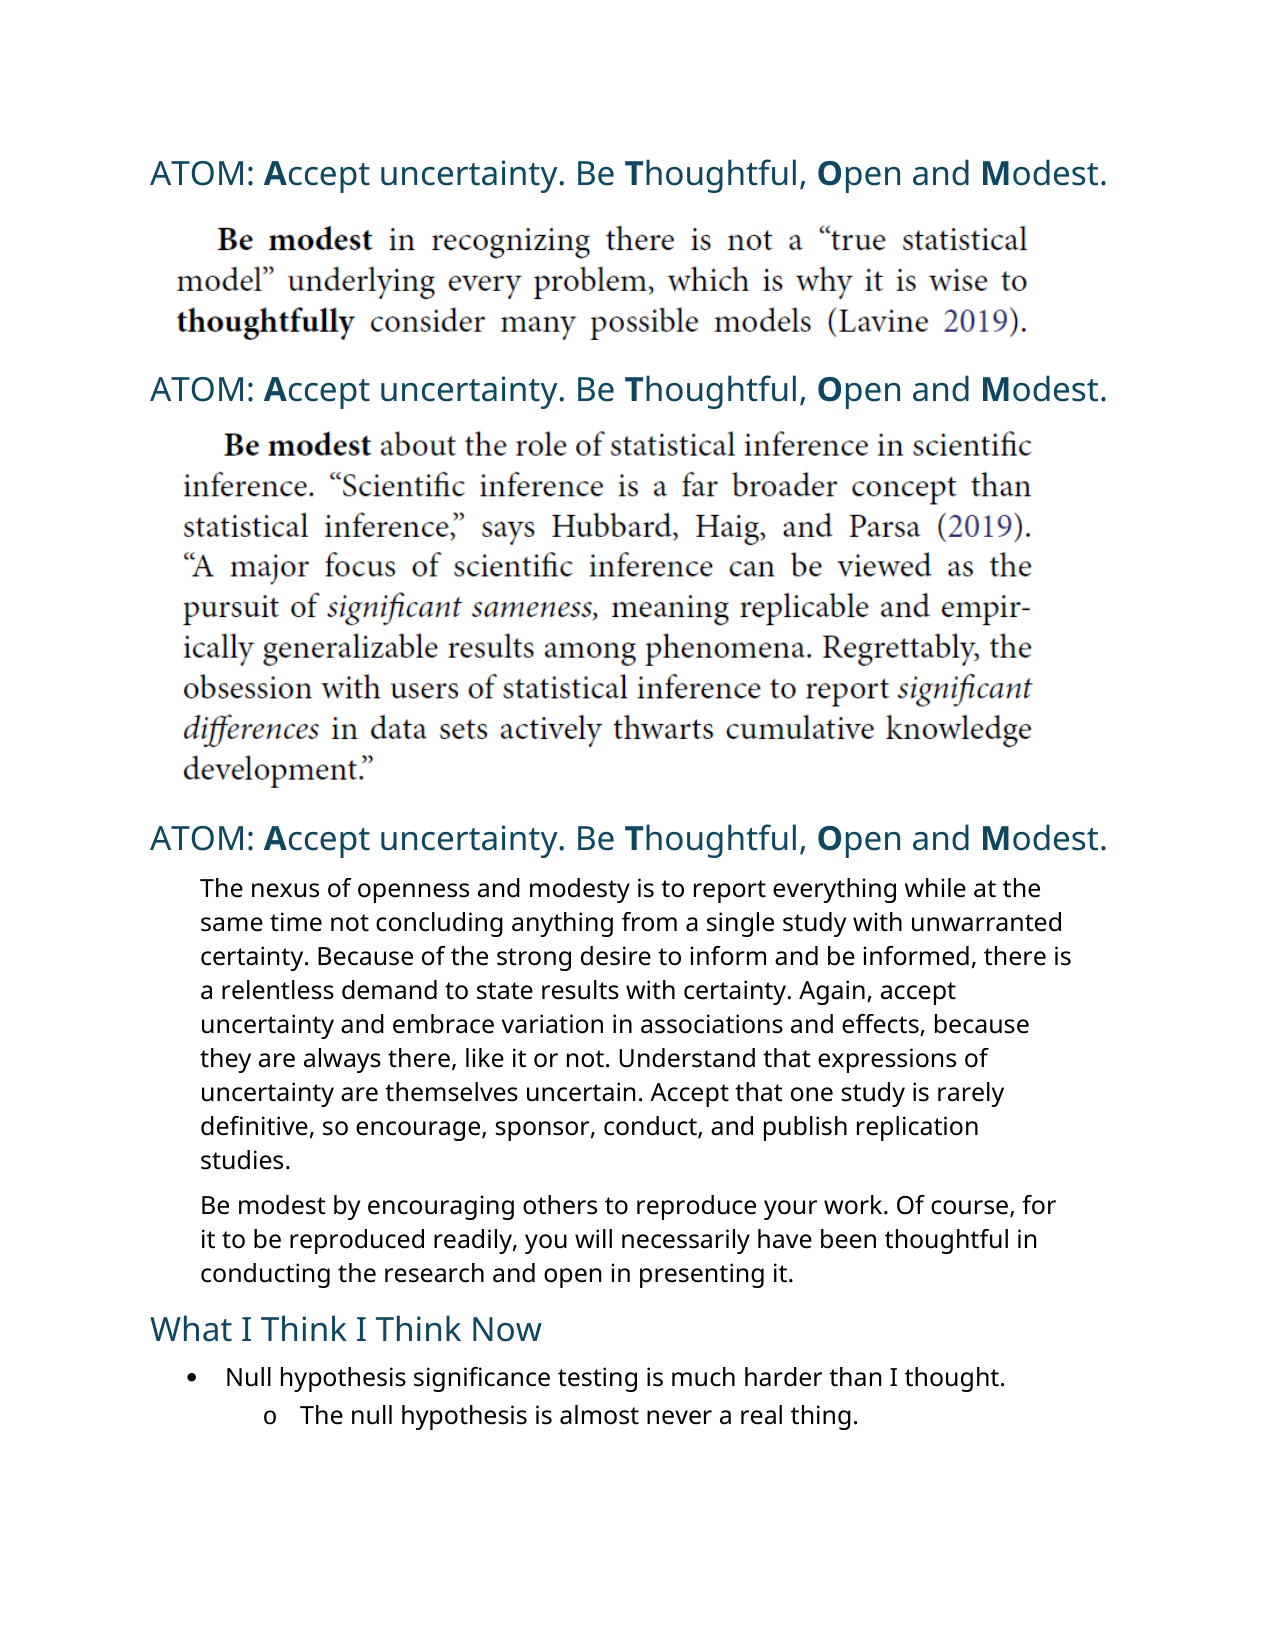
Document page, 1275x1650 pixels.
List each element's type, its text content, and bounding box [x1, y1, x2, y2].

subtitle What I Think I Think Now [150, 1306, 1125, 1352]
subtitle ATOM: Accept uncertainty. Be Thoughtful, Open and Modest. [150, 150, 1125, 195]
subtitle ATOM: Accept uncertainty. Be Thoughtful, Open and Modest. [150, 365, 1125, 411]
list Null hypothesis significance testing is much harder than I thought. [187, 1360, 1125, 1394]
picture [168, 214, 1044, 347]
list The null hypothesis is almost never a real thing. [262, 1398, 1125, 1432]
text Be modest by encouraging others to reproduce your work. Of course, for it to be reproduced readily, you will necessarily have been thoughtful in conducting the research and open in presenting it. [200, 1187, 1075, 1289]
subtitle ATOM: Accept uncertainty. Be Thoughtful, Open and Modest. [150, 814, 1125, 860]
text The nexus of openness and modesty is to report everything while at the same time not concluding anything from a single study with unwarranted certainty. Because of the strong desire to inform and be informed, there is a relentless demand to state results with certainty. Again, accept uncertainty and embrace variation in associations and effects, because they are always there, like it or not. Understand that expressions of uncertainty are themselves uncertain. Accept that one study is rarely definitive, so encourage, sponsor, conduct, and publish replication studies. [200, 870, 1075, 1177]
picture [168, 429, 1044, 796]
